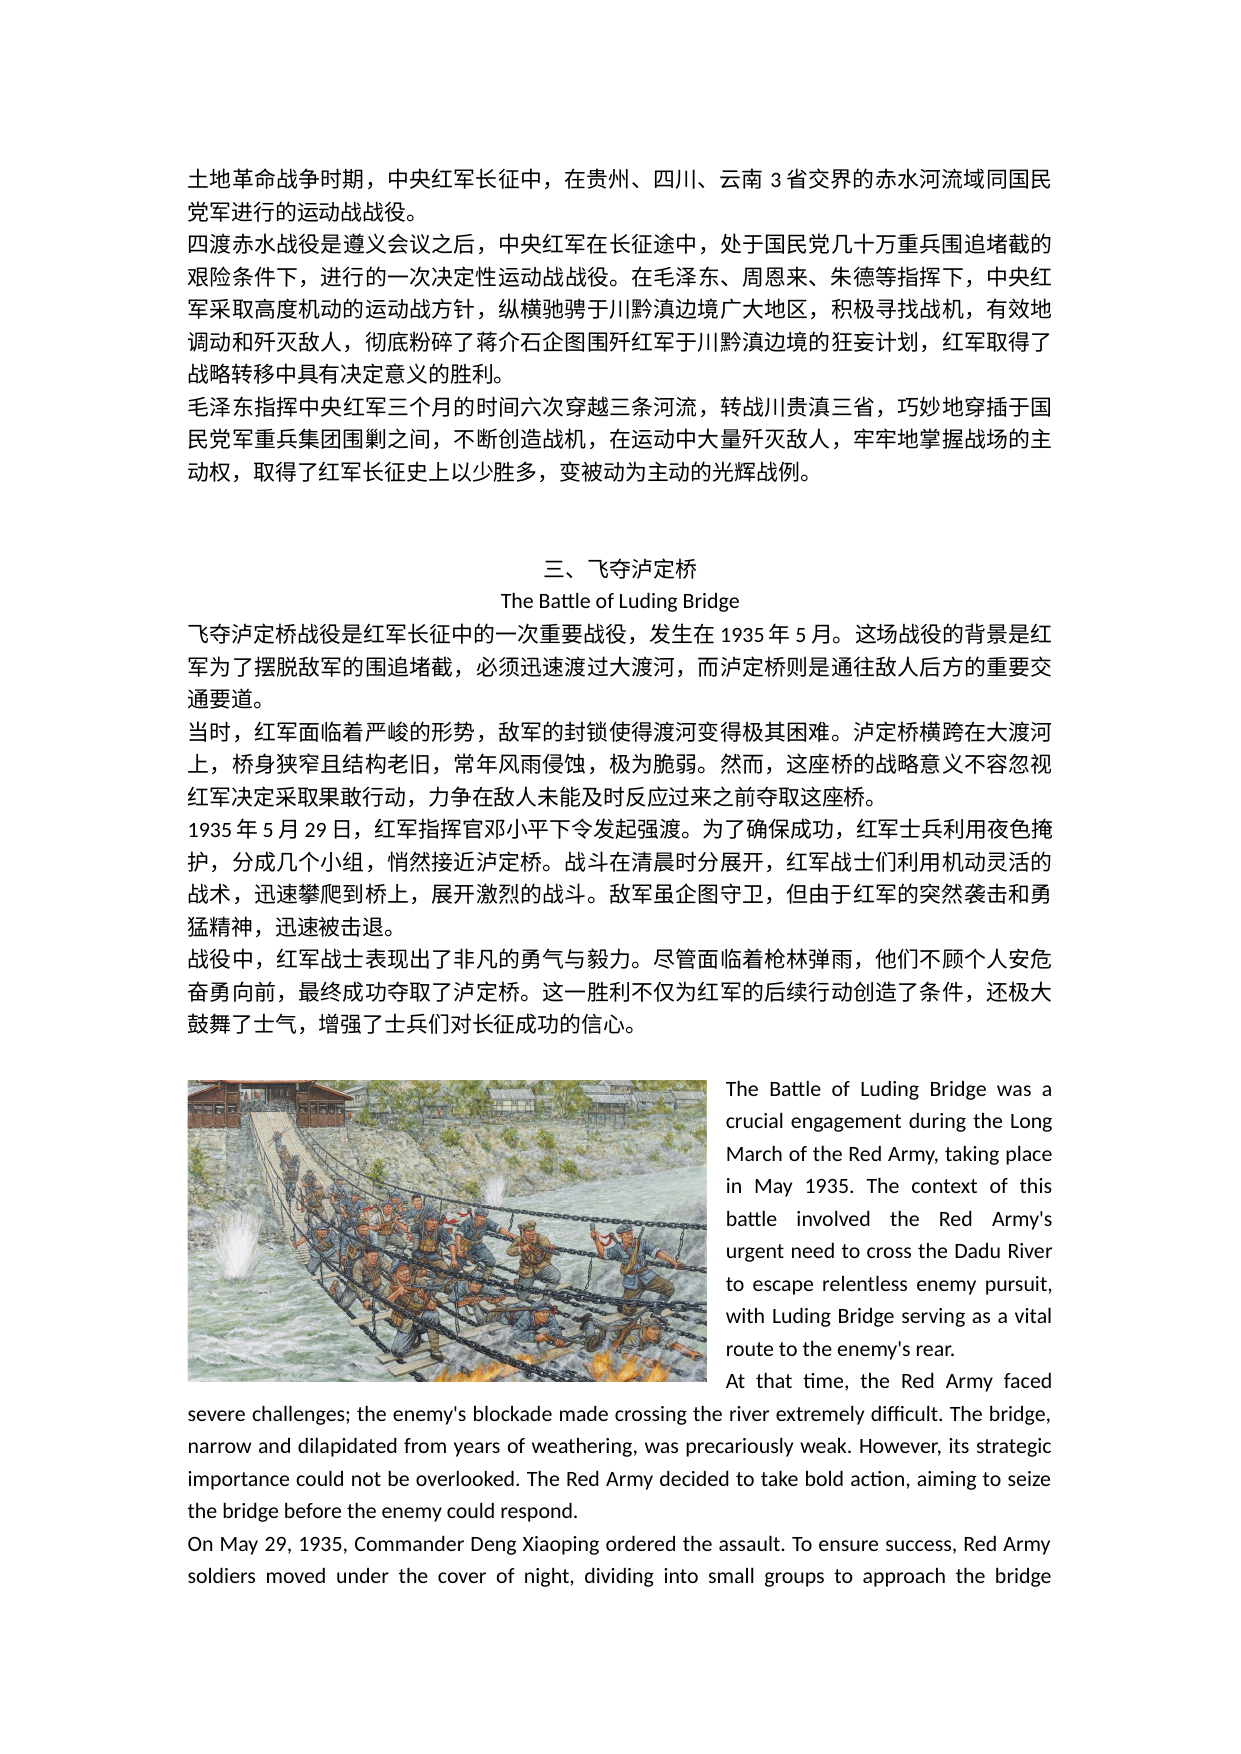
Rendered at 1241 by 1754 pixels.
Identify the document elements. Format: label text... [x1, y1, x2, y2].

list 1935年5月29日，红军指挥官邓小平下令发起强渡。为了确保成功，红军士兵利用夜色掩护，分成几个小组，悄然接近泸定桥。战斗在清晨时分展开，红军战士们利用机动灵活的战术，迅速攀爬到桥上，展开激烈的战斗。敌军虽企图守卫，但由于红军的突然袭击和勇猛精神，迅速被击退。 [187, 812, 1053, 942]
picture [187, 1080, 707, 1382]
list 飞夺泸定桥 [187, 552, 1053, 584]
list 四渡赤水战役是遵义会议之后，中央红军在长征途中，处于国民党几十万重兵围追堵截的艰险条件下，进行的一次决定性运动战战役。在毛泽东、周恩来、朱德等指挥下，中央红军采取高度机动的运动战方针，纵横驰骋于川黔滇边境广大地区，积极寻找战机，有效地调动和歼灭敌人，彻底粉碎了蒋介石企图围歼红军于川黔滇边境的狂妄计划，红军取得了战略转移中具有决定意义的胜利。 [187, 227, 1053, 389]
list 毛泽东指挥中央红军三个月的时间六次穿越三条河流，转战川贵滇三省，巧妙地穿插于国民党军重兵集团围剿之间，不断创造战机，在运动中大量歼灭敌人，牢牢地掌握战场的主动权，取得了红军长征史上以少胜多，变被动为主动的光辉战例。 [187, 389, 1053, 487]
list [187, 1527, 1053, 1592]
list The Battle of Luding Bridge [187, 584, 1053, 617]
list 土地革命战争时期，中央红军长征中，在贵州、四川、云南3省交界的赤水河流域同国民党军进行的运动战战役。 [187, 162, 1053, 227]
list 飞夺泸定桥战役是红军长征中的一次重要战役，发生在1935年5月。这场战役的背景是红军为了摆脱敌军的围追堵截，必须迅速渡过大渡河，而泸定桥则是通往敌人后方的重要交通要道。 [187, 617, 1053, 714]
list 当时，红军面临着严峻的形势，敌军的封锁使得渡河变得极其困难。泸定桥横跨在大渡河上，桥身狭窄且结构老旧，常年风雨侵蚀，极为脆弱。然而，这座桥的战略意义不容忽视。红军决定采取果敢行动，力争在敌人未能及时反应过来之前夺取这座桥。 [187, 714, 1053, 812]
list 战役中，红军战士表现出了非凡的勇气与毅力。尽管面临着枪林弹雨，他们不顾个人安危，奋勇向前，最终成功夺取了泸定桥。这一胜利不仅为红军的后续行动创造了条件，还极大鼓舞了士气，增强了士兵们对长征成功的信心。 [187, 942, 1053, 1039]
list At that time, the Red Army faced severe challenges; the enemy's blockade made crossing the river extremely difficult. The bridge, narrow and dilapidated from years of weathering, was precariously weak. However, its strategic importance could not be overlooked. The Red Army decided to take bold action, aiming to seize the bridge before the enemy could respond. [187, 1364, 1053, 1527]
